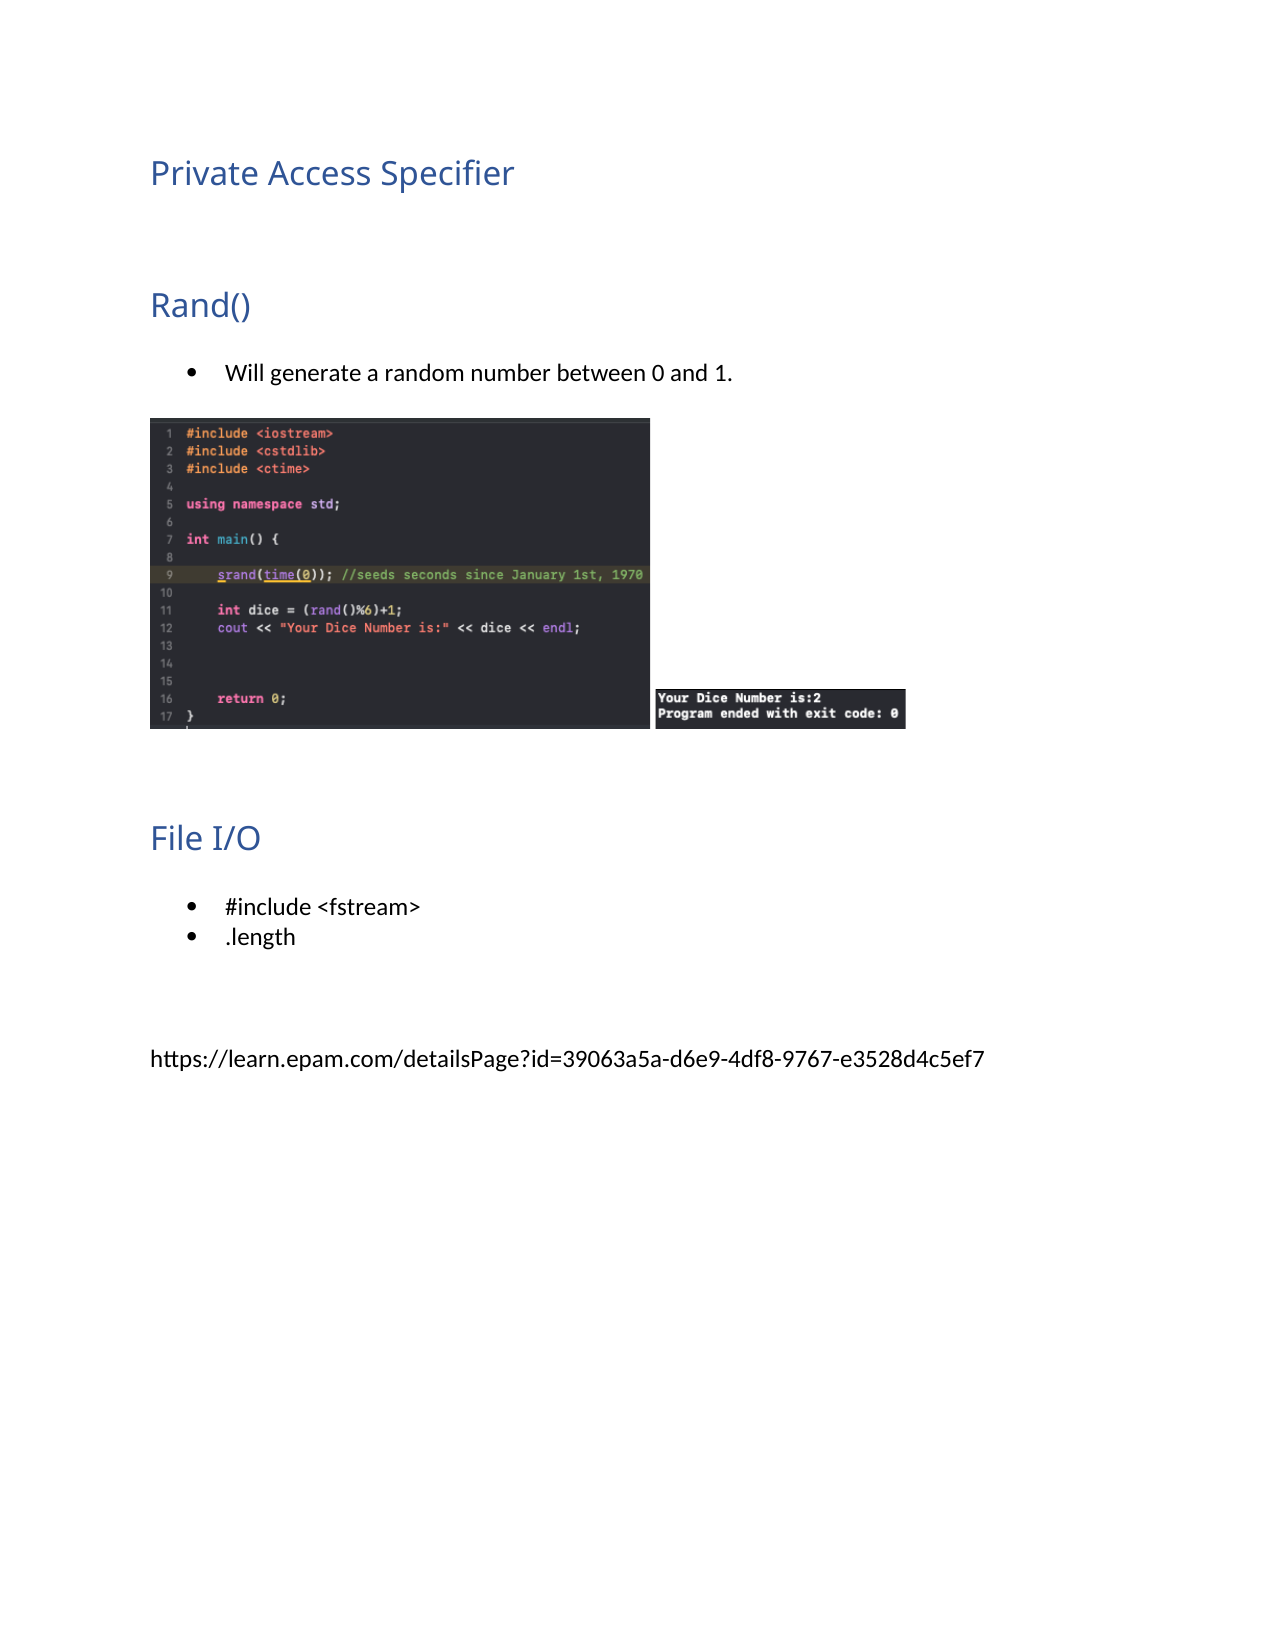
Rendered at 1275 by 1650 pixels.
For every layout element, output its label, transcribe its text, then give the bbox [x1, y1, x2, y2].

text https://learn.epam.com/detailsPage?id=39063a5a-d6e9-4df8-9767-e3528d4c5ef7 [150, 1043, 1125, 1074]
subtitle Rand() [150, 281, 1125, 327]
picture [655, 689, 906, 729]
list #include <fstream> [187, 891, 1125, 921]
subtitle File I/O [150, 815, 1125, 860]
subtitle Private Access Specifier [150, 150, 1125, 195]
list Will generate a random number between 0 and 1. [187, 357, 1125, 388]
list .length [187, 921, 1125, 952]
picture [150, 418, 650, 729]
